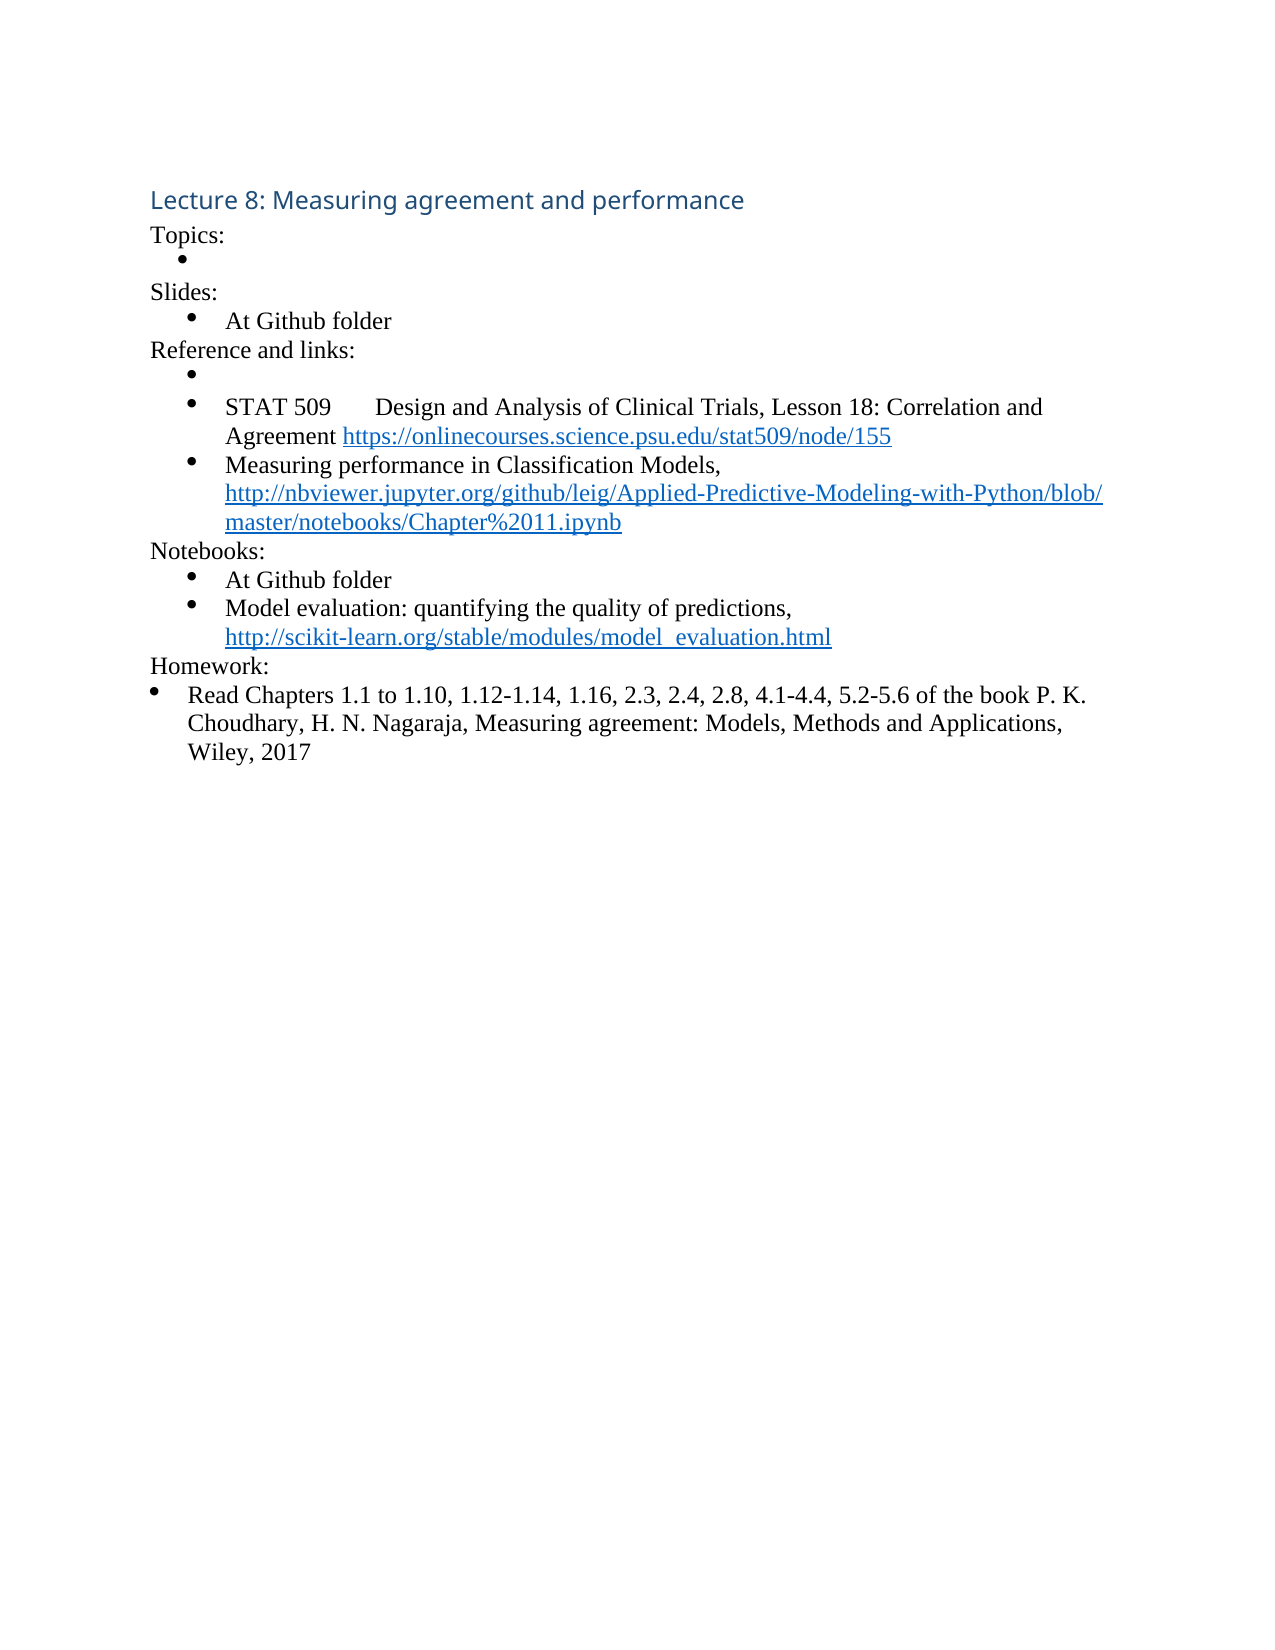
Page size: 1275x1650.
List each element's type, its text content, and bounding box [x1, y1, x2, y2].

text Reference and links: [150, 335, 1125, 363]
text Homework: [150, 651, 1125, 680]
list STAT 509 Design and Analysis of Clinical Trials, Lesson 18: Correlation and Agreement https://onlinecourses.science.psu.edu/stat509/node/155 [187, 392, 1125, 450]
text Topics: [150, 220, 1125, 248]
list Read Chapters 1.1 to 1.10, 1.12-1.14, 1.16, 2.3, 2.4, 2.8, 4.1-4.4, 5.2-5.6 of the book P. K. Choudhary, H. N. Nagaraja, Measuring agreement: Models, Methods and Applications, Wiley, 2017 [150, 680, 1125, 766]
subtitle Lecture 8: Measuring agreement and performance [150, 183, 1125, 217]
list At Github folder [187, 565, 1125, 593]
list Model evaluation: quantifying the quality of predictions, http://scikit-learn.org/stable/modules/model_evaluation.html [187, 593, 1125, 651]
text Notebooks: [150, 536, 1125, 565]
list Measuring performance in Classification Models, http://nbviewer.jupyter.org/github/leig/Applied-Predictive-Modeling-with-Python/blob/master/notebooks/Chapter%2011.ipynb [187, 450, 1125, 536]
text Slides: [150, 277, 1125, 306]
list At Github folder [187, 306, 1125, 335]
